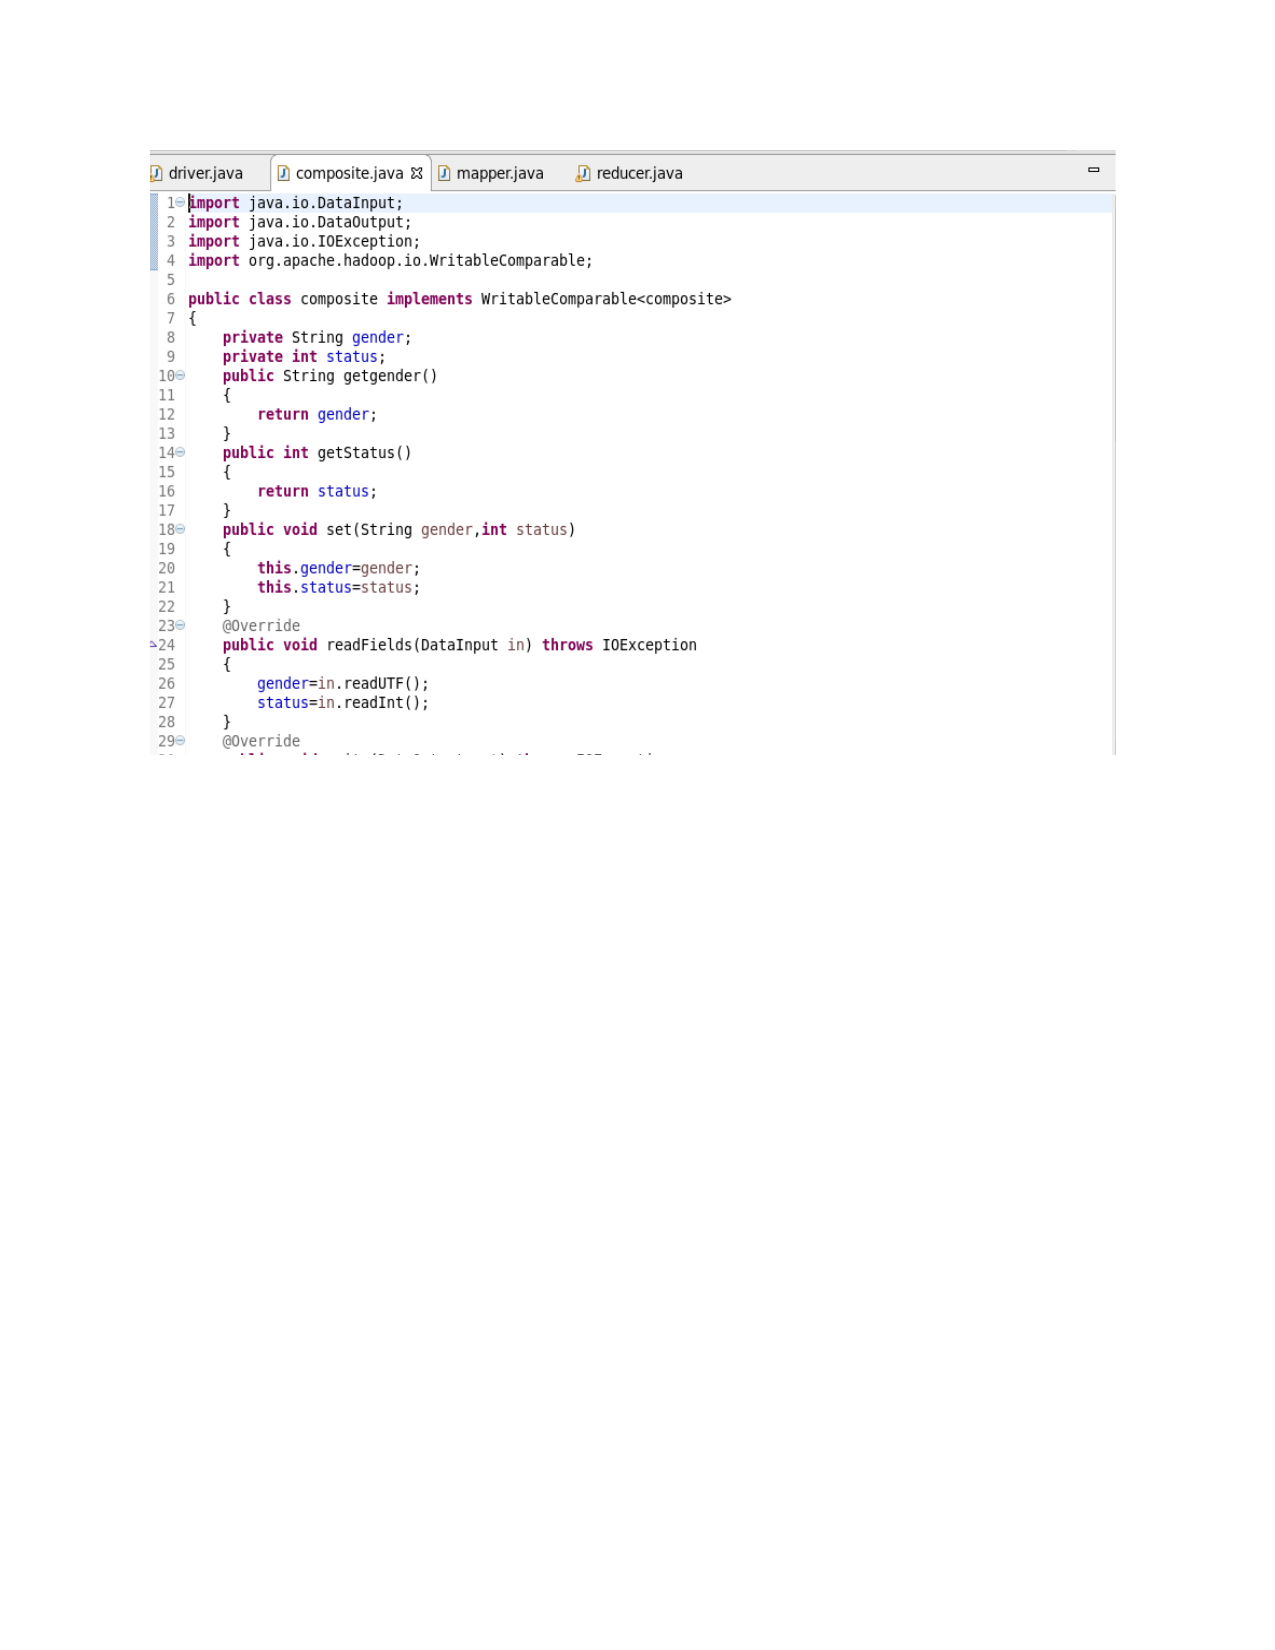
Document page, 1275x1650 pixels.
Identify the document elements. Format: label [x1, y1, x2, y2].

picture [150, 150, 1116, 755]
